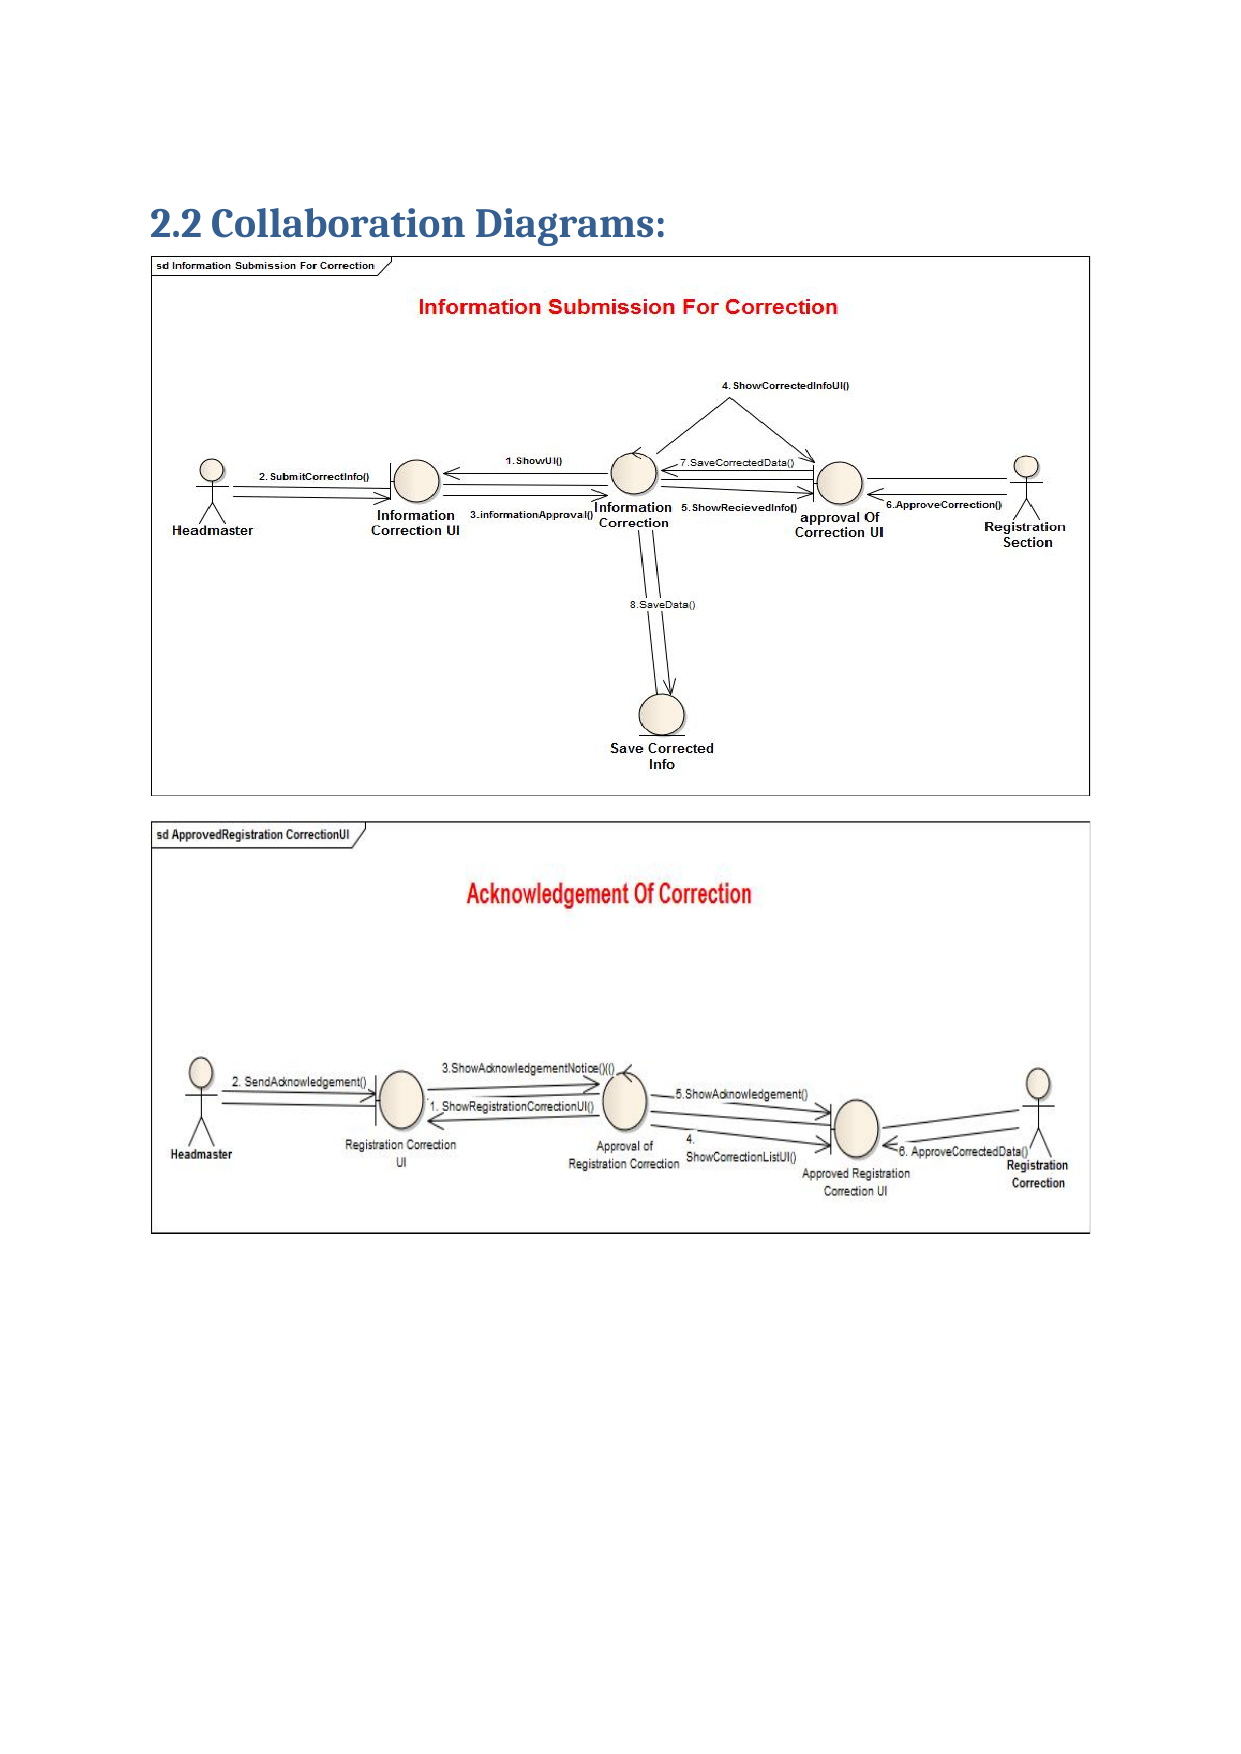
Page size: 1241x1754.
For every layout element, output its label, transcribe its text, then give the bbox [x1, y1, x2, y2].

subtitle 2.2 Collaboration Diagrams: [150, 200, 1090, 248]
picture [150, 255, 1091, 796]
picture [150, 820, 1091, 1234]
